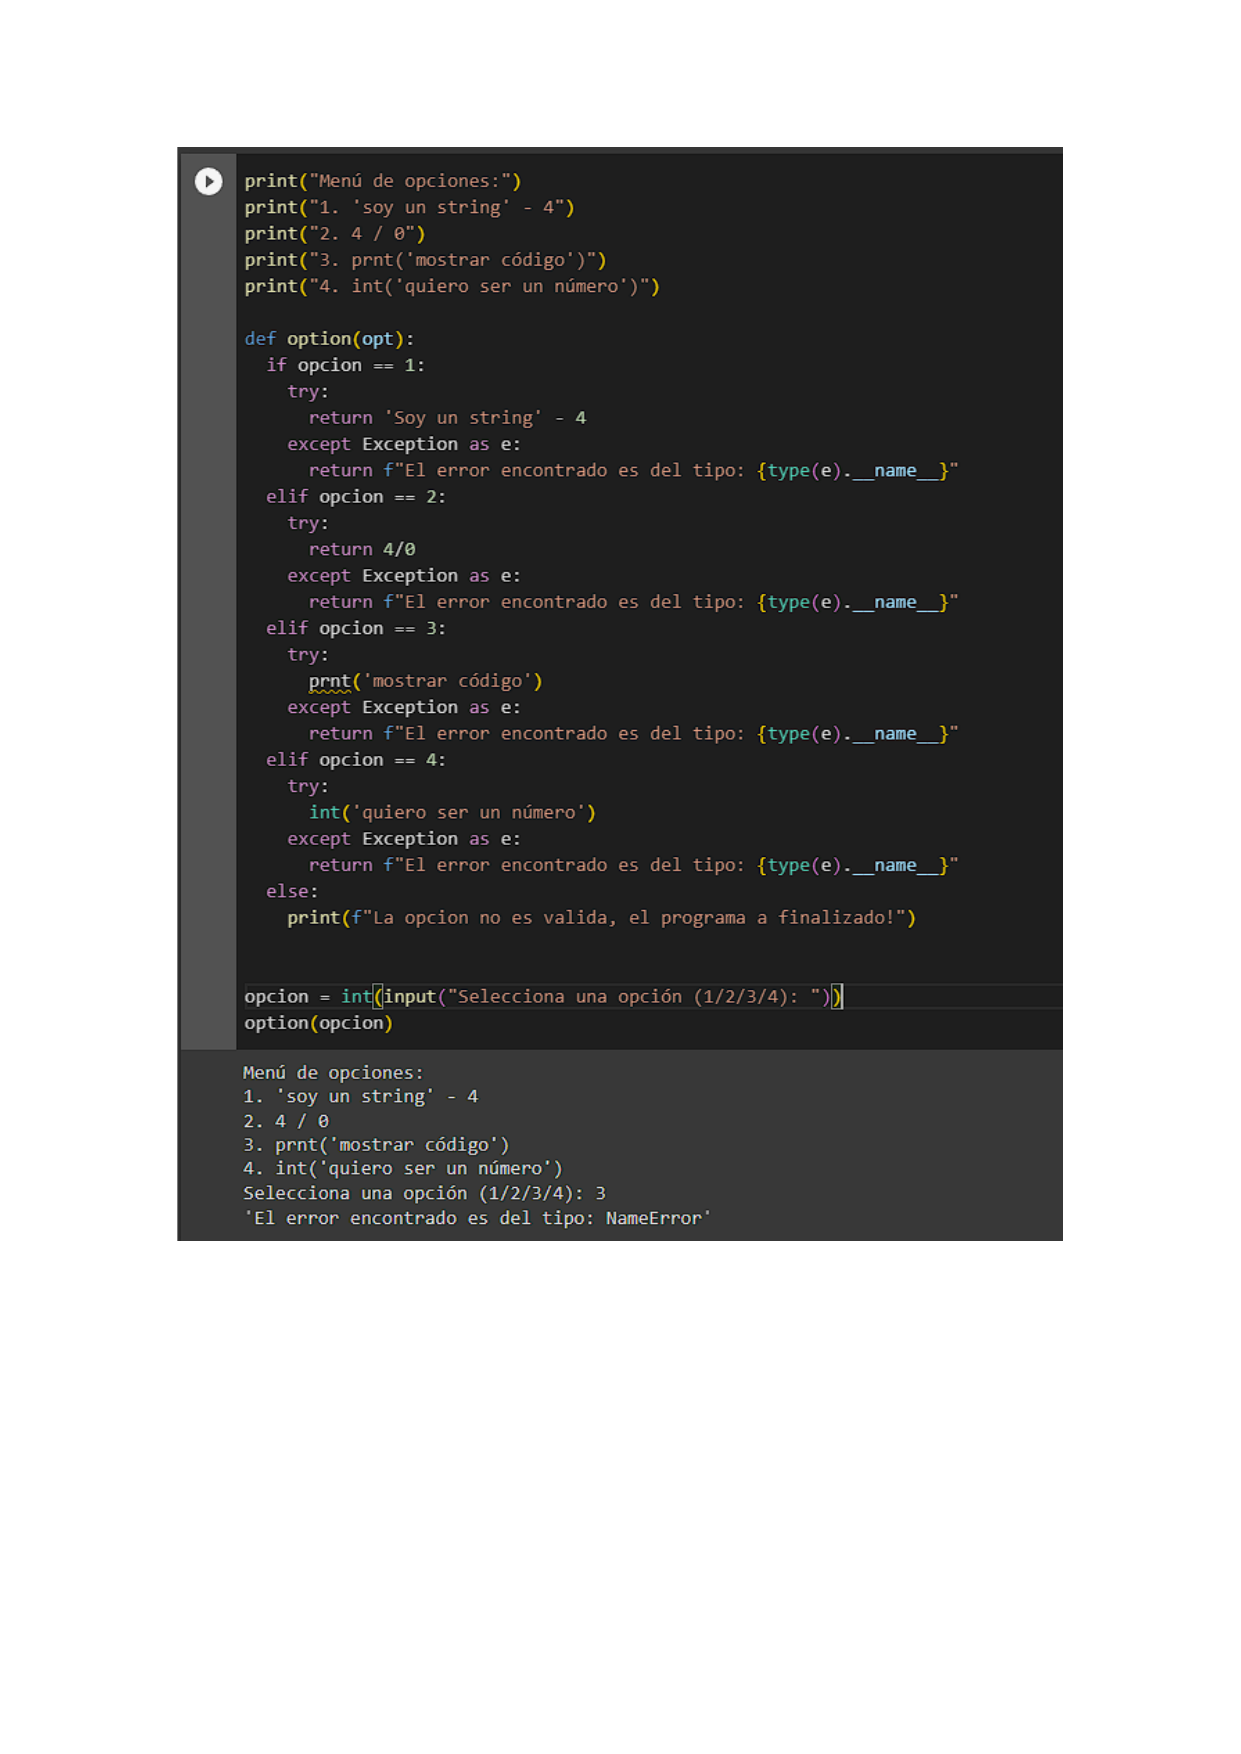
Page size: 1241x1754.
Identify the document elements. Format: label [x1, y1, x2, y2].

picture [177, 147, 1063, 1241]
